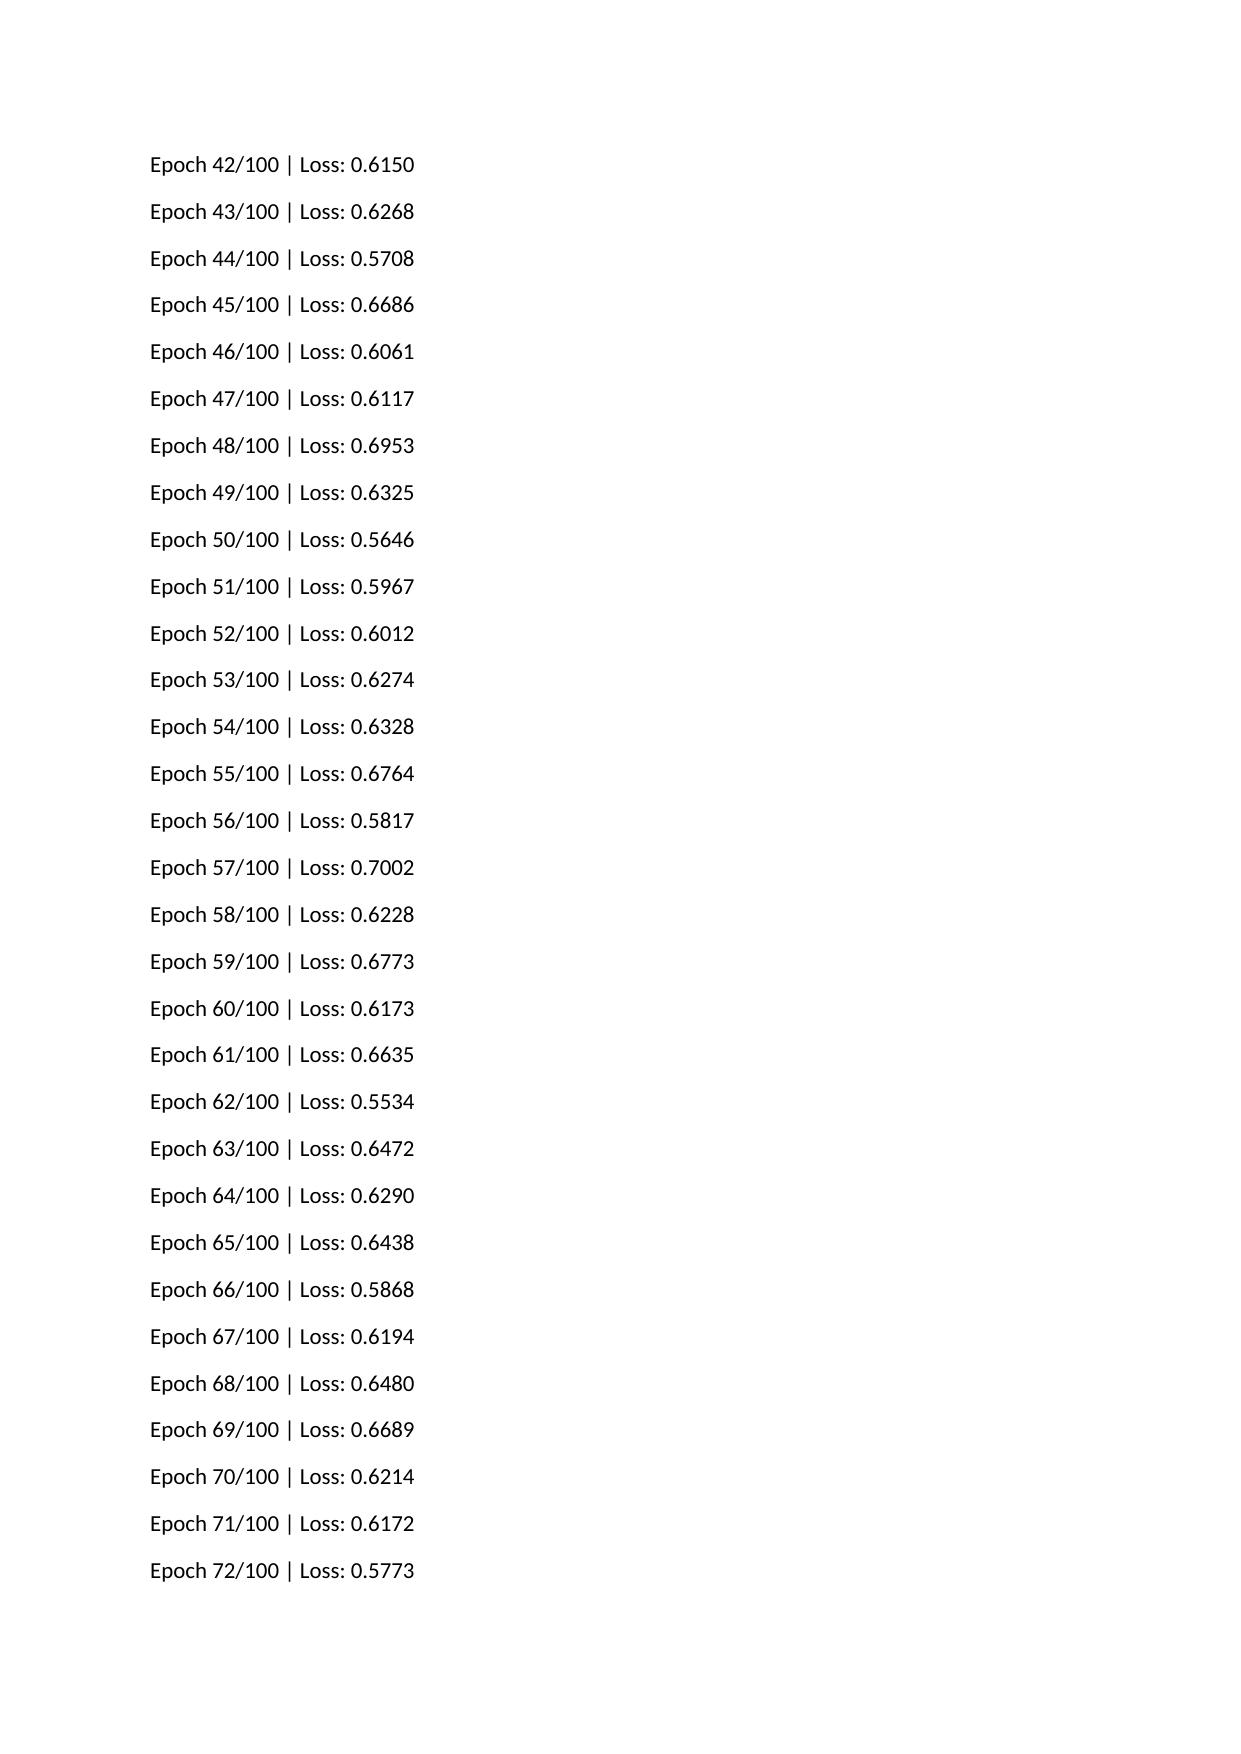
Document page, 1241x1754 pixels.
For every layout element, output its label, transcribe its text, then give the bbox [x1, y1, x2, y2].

text Epoch 66/100 | Loss: 0.5868 [150, 1275, 1090, 1303]
text Epoch 43/100 | Loss: 0.6268 [150, 197, 1090, 225]
text Epoch 59/100 | Loss: 0.6773 [150, 947, 1090, 975]
text Epoch 56/100 | Loss: 0.5817 [150, 806, 1090, 834]
text Epoch 60/100 | Loss: 0.6173 [150, 994, 1090, 1022]
text Epoch 67/100 | Loss: 0.6194 [150, 1322, 1090, 1350]
text Epoch 63/100 | Loss: 0.6472 [150, 1134, 1090, 1162]
text Epoch 72/100 | Loss: 0.5773 [150, 1556, 1090, 1584]
text Epoch 71/100 | Loss: 0.6172 [150, 1509, 1090, 1537]
text Epoch 68/100 | Loss: 0.6480 [150, 1369, 1090, 1397]
text Epoch 46/100 | Loss: 0.6061 [150, 337, 1090, 366]
text Epoch 48/100 | Loss: 0.6953 [150, 431, 1090, 459]
text Epoch 52/100 | Loss: 0.6012 [150, 619, 1090, 647]
text Epoch 65/100 | Loss: 0.6438 [150, 1228, 1090, 1256]
text Epoch 55/100 | Loss: 0.6764 [150, 759, 1090, 787]
text Epoch 49/100 | Loss: 0.6325 [150, 478, 1090, 506]
text Epoch 54/100 | Loss: 0.6328 [150, 712, 1090, 741]
text Epoch 61/100 | Loss: 0.6635 [150, 1041, 1090, 1069]
text Epoch 47/100 | Loss: 0.6117 [150, 384, 1090, 412]
text Epoch 58/100 | Loss: 0.6228 [150, 900, 1090, 928]
text Epoch 57/100 | Loss: 0.7002 [150, 853, 1090, 881]
text Epoch 70/100 | Loss: 0.6214 [150, 1462, 1090, 1491]
text Epoch 64/100 | Loss: 0.6290 [150, 1181, 1090, 1209]
text Epoch 42/100 | Loss: 0.6150 [150, 150, 1090, 178]
text Epoch 44/100 | Loss: 0.5708 [150, 244, 1090, 272]
text Epoch 50/100 | Loss: 0.5646 [150, 525, 1090, 553]
text Epoch 62/100 | Loss: 0.5534 [150, 1087, 1090, 1116]
text Epoch 51/100 | Loss: 0.5967 [150, 572, 1090, 600]
text Epoch 53/100 | Loss: 0.6274 [150, 666, 1090, 694]
text Epoch 69/100 | Loss: 0.6689 [150, 1416, 1090, 1444]
text Epoch 45/100 | Loss: 0.6686 [150, 291, 1090, 319]
